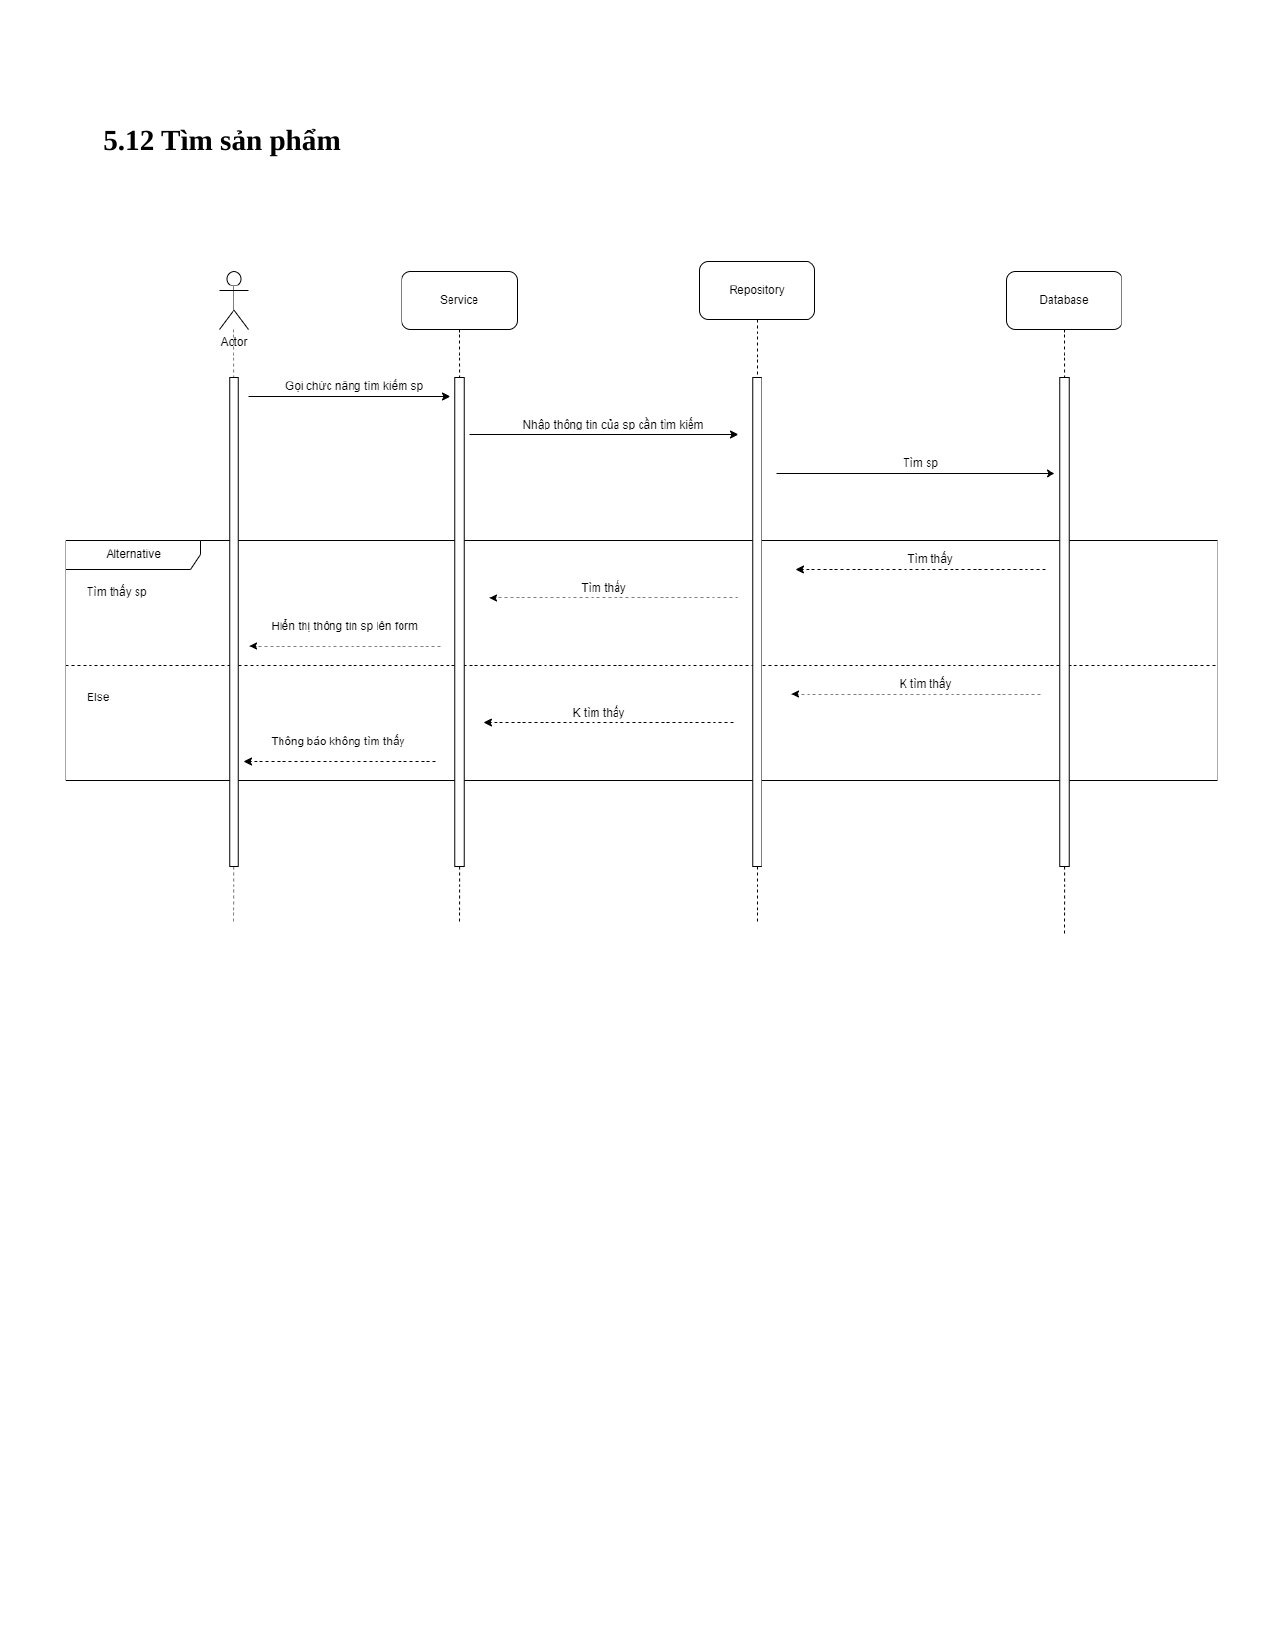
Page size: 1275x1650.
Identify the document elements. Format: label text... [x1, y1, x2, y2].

subtitle 5.12 Tìm sản phẩm [103, 123, 1219, 156]
picture [65, 261, 1218, 935]
